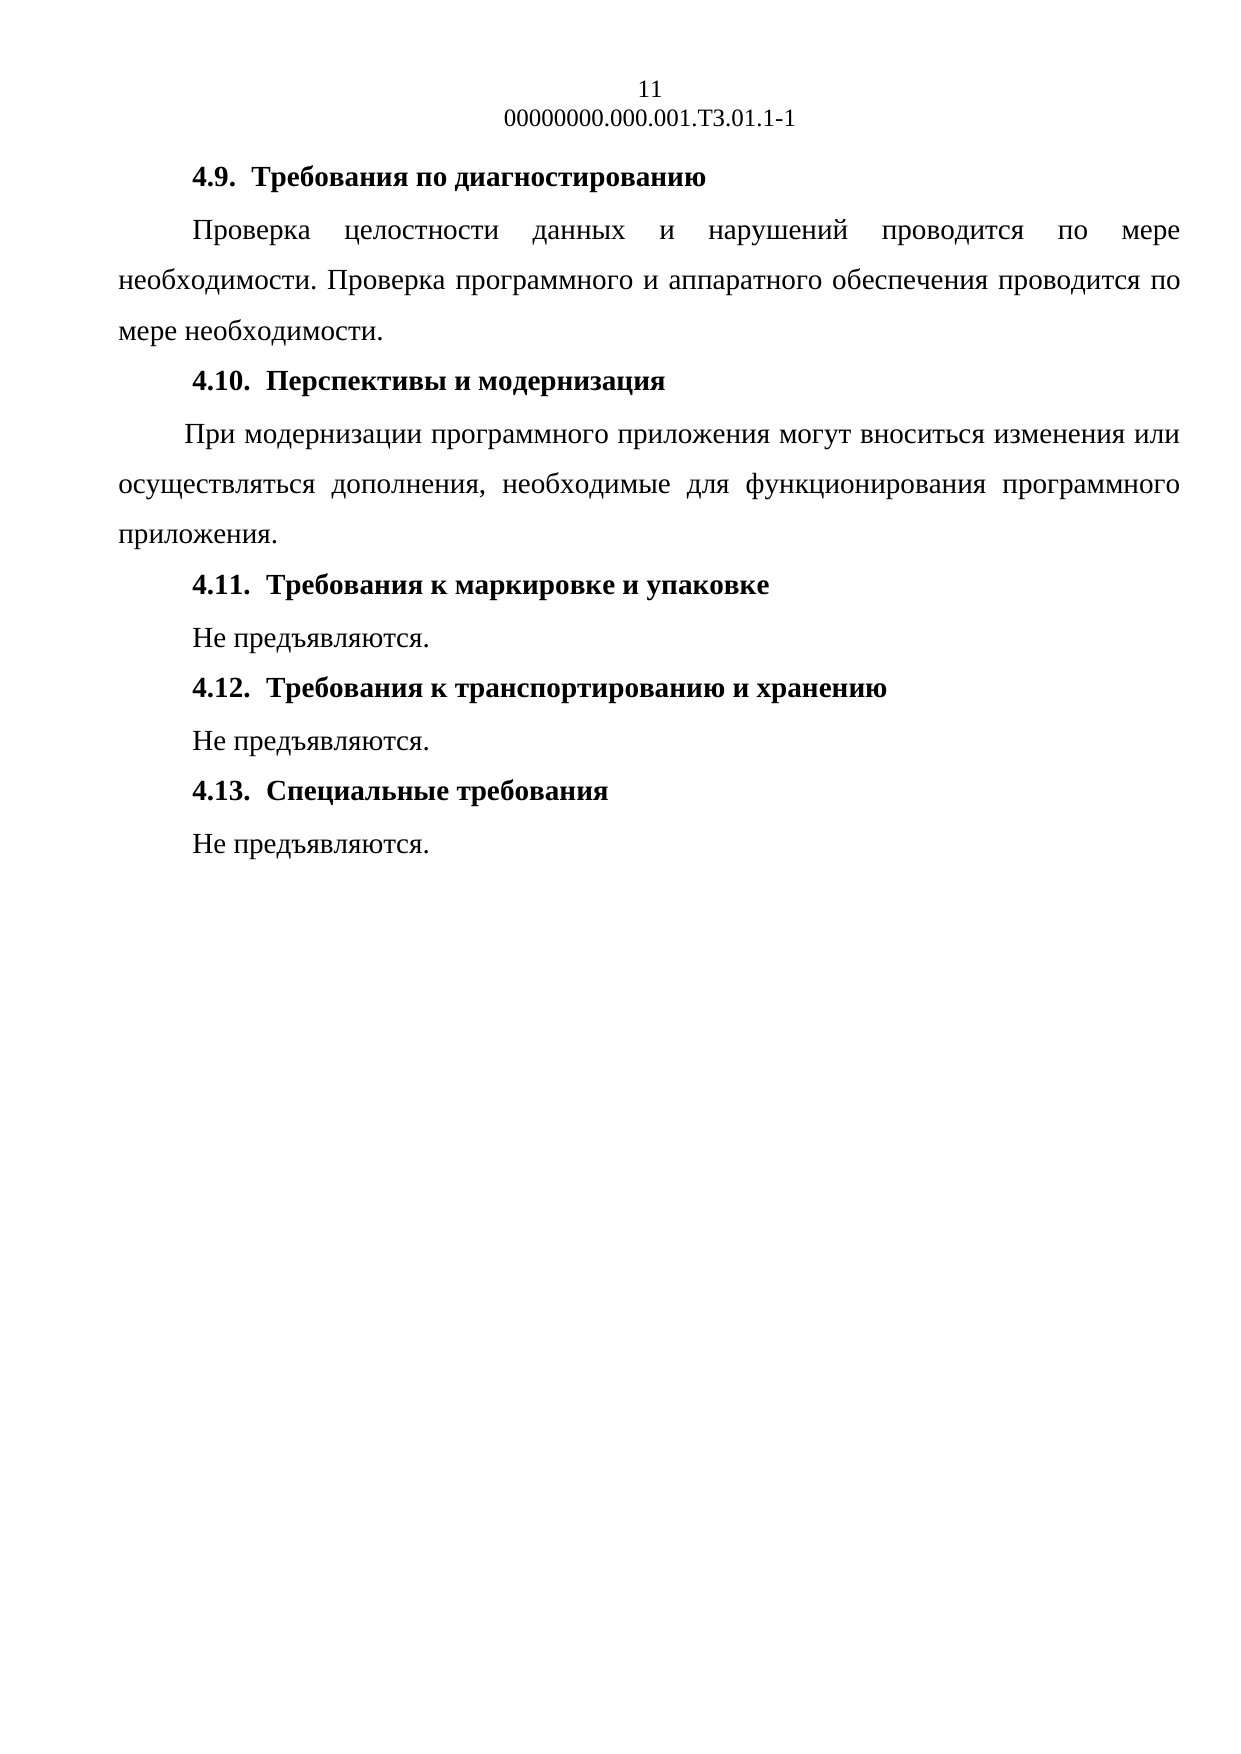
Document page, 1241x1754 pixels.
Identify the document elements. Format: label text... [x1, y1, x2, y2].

text Не предъявляются. [118, 723, 1181, 756]
subtitle Требования по диагностированию [118, 159, 1181, 193]
subtitle Специальные требования [118, 773, 1181, 807]
subtitle Требования к транспортированию и хранению [118, 670, 1181, 703]
subtitle Перспективы и модернизация [118, 363, 1181, 397]
text При модернизации программного приложения могут вноситься изменения или осуществляться дополнения, необходимые для функционирования программного приложения. [118, 416, 1181, 550]
text Проверка целостности данных и нарушений проводится по мере необходимости. Проверка программного и аппаратного обеспечения проводится по мере необходимости. [118, 212, 1181, 346]
subtitle Требования к маркировке и упаковке [118, 567, 1181, 600]
text Не предъявляются. [118, 620, 1181, 653]
text Не предъявляются. [118, 826, 1181, 859]
